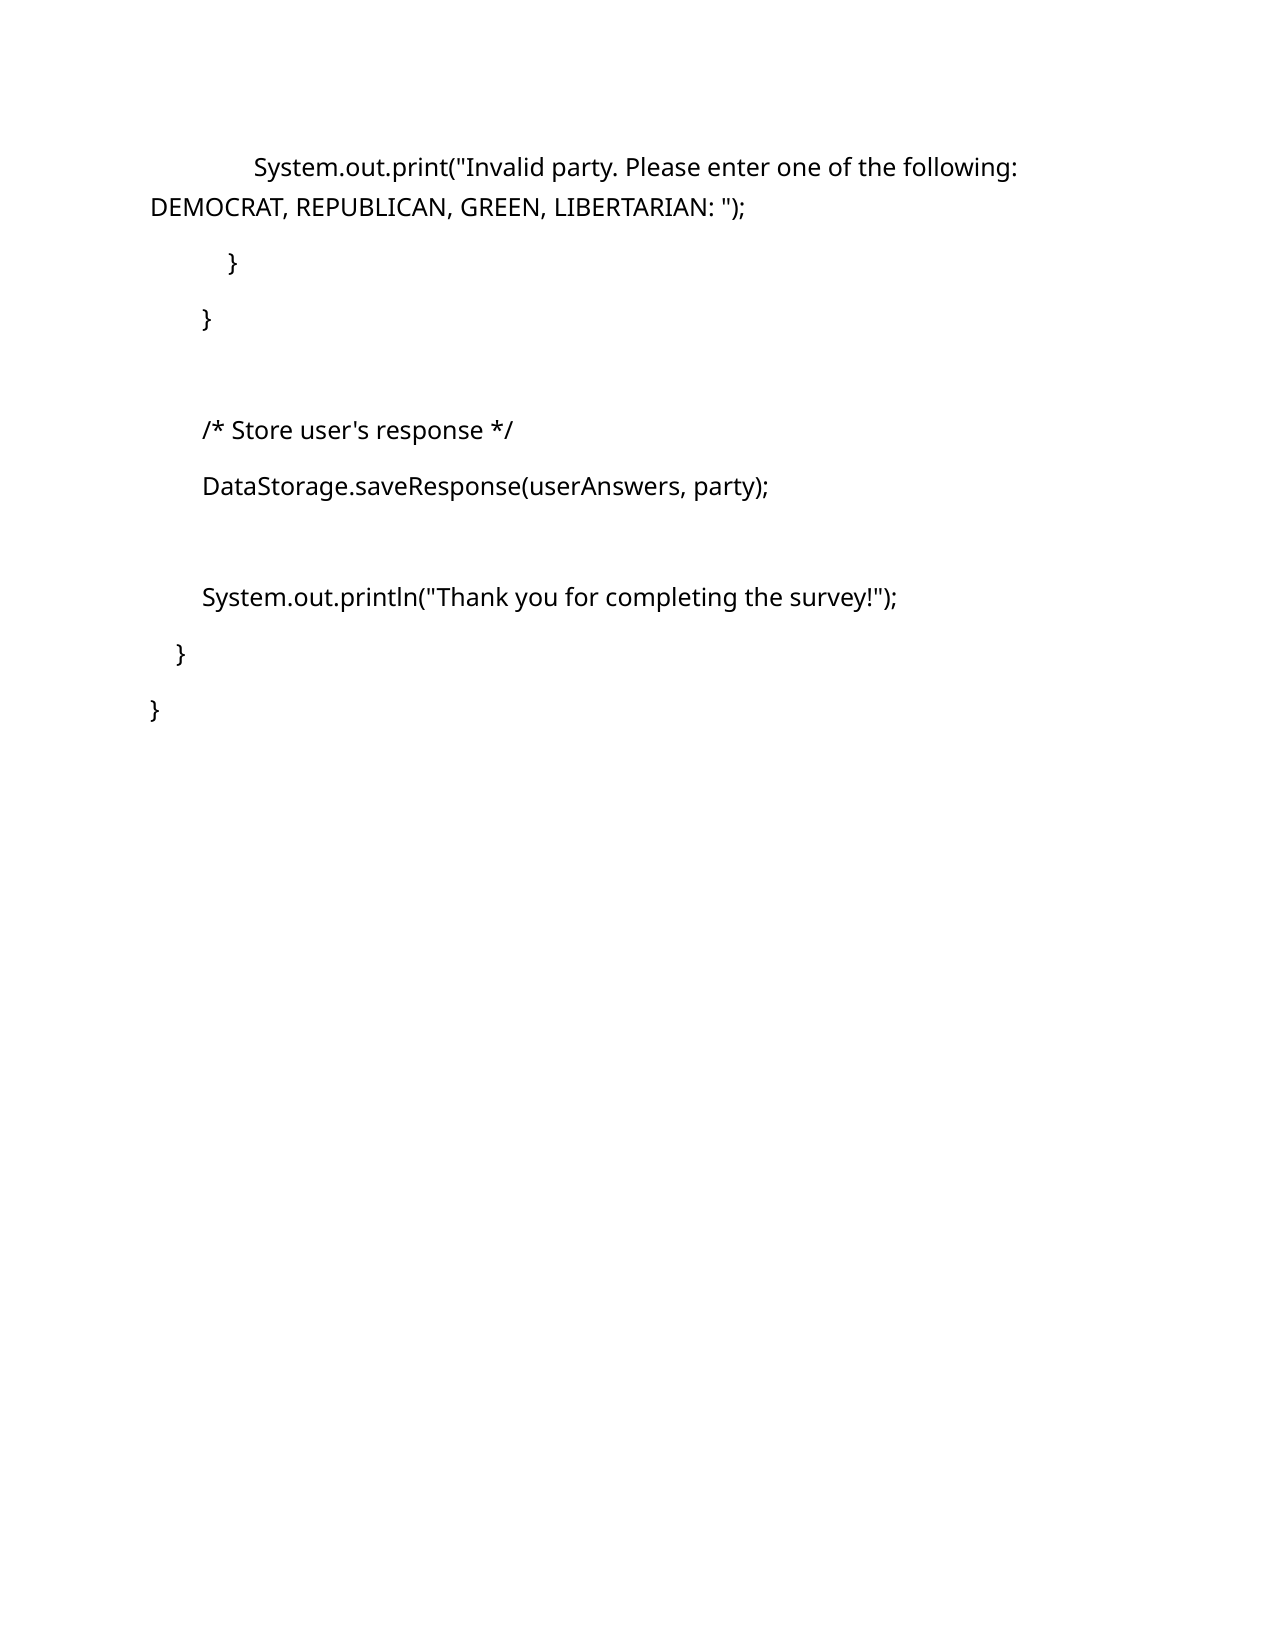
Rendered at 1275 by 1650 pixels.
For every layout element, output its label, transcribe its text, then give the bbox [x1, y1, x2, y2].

text } [150, 636, 1125, 670]
text System.out.println("Thank you for completing the survey!"); [150, 580, 1125, 614]
text /* Store user's response */ [150, 412, 1125, 447]
text DataStorage.saveResponse(userAnswers, party); [150, 468, 1125, 502]
text } [150, 301, 1125, 335]
text } [150, 692, 1125, 726]
text System.out.print("Invalid party. Please enter one of the following: DEMOCRAT, REPUBLICAN, GREEN, LIBERTARIAN: "); [150, 150, 1125, 223]
text } [150, 245, 1125, 279]
